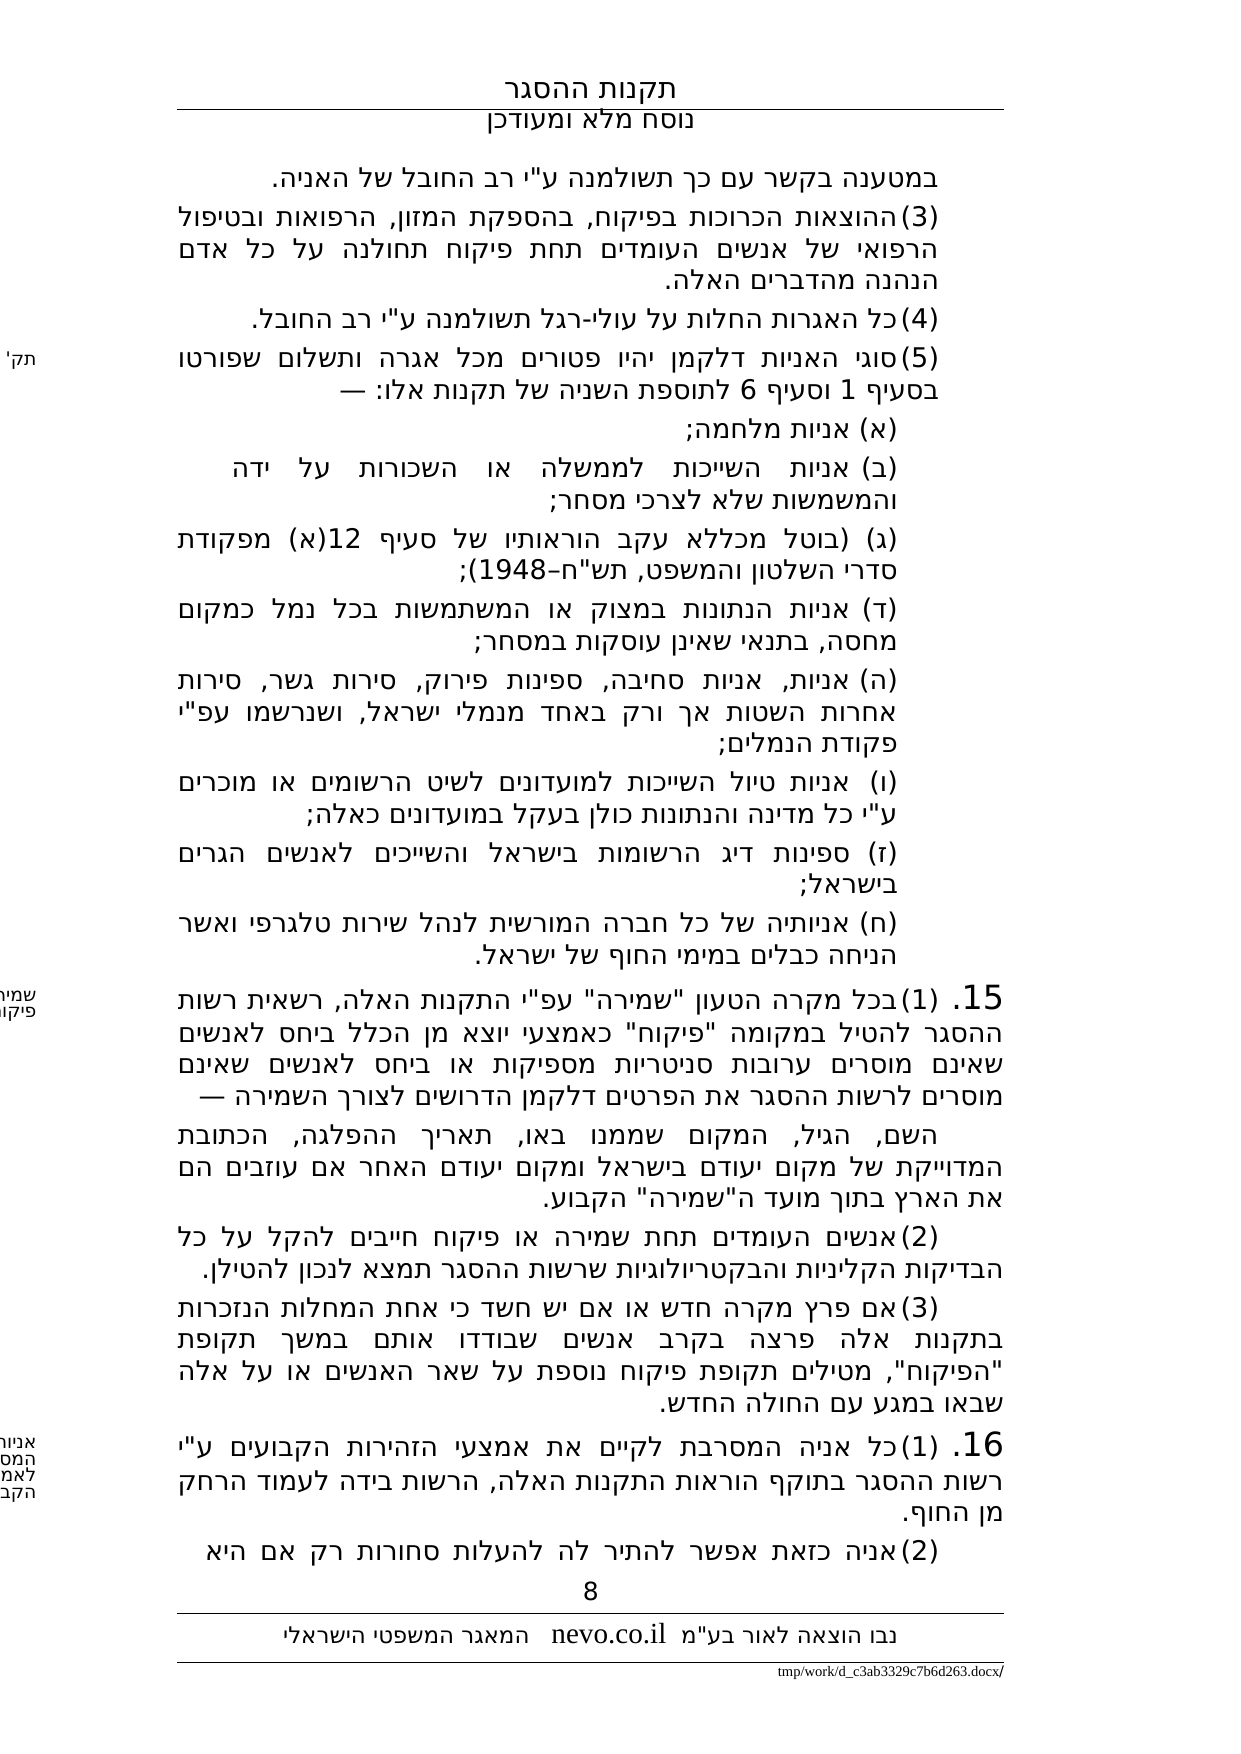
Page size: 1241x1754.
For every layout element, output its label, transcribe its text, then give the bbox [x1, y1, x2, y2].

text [177, 1535, 1004, 1567]
text (2) אנשים העומדים תחת שמירה או פיקוח חייבים להקל על כל הבדיקות הקליניות והבקטריולוגיות שרשות ההסגר תמצא לנכון להטילן. [177, 1222, 1004, 1285]
text (3) אם פרץ מקרה חדש או אם יש חשד כי אחת המחלות הנזכרות בתקנות אלה פרצה בקרב אנשים שבודדו אותם במשך תקופת "הפיקוח", מטילים תקופת פיקוח נוספת על שאר האנשים או על אלה שבאו במגע עם החולה החדש. [177, 1292, 1004, 1418]
text (ב) אניות השייכות לממשלה או השכורות על ידה והמשמשות שלא לצרכי מסחר; [177, 452, 898, 516]
text (ח) אניותיה של כל חברה המורשית לנהל שירות טלגרפי ואשר הניחה כבלים במימי החוף של ישראל. [177, 908, 898, 971]
text (3) ההוצאות הכרוכות בפיקוח, בהספקת המזון, הרפואות ובטיפול הרפואי של אנשים העומדים תחת פיקוח תחולנה על כל אדם הנהנה מהדברים האלה. [177, 201, 939, 296]
text (ז) ספינות דיג הרשומות בישראל והשייכים לאנשים הגרים בישראל; [177, 837, 898, 900]
text (ה) אניות, אניות סחיבה, ספינות פירוק, סירות גשר, סירות אחרות השטות אך ורק באחד מנמלי ישראל, ושנרשמו עפ"י פקודת הנמלים; [177, 664, 898, 759]
text (ד) אניות הנתונות במצוק או המשתמשות בכל נמל כמקום מחסה, בתנאי שאינן עוסקות במסחר; [177, 594, 898, 657]
text 16. (1) כל אניה המסרבת לקיים את אמצעי הזהירות הקבועים ע"י רשות ההסגר בתוקף הוראות התקנות האלה, הרשות בידה לעמוד הרחק מן החוף. [177, 1426, 1004, 1528]
text (4) כל האגרות החלות על עולי-רגל תשולמנה ע"י רב החובל. [177, 304, 939, 335]
text (ו) אניות טיול השייכות למועדונים לשיט הרשומים או מוכרים ע"י כל מדינה והנתונות כולן בעקל במועדונים כאלה; [177, 766, 898, 829]
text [177, 162, 939, 194]
text (5) סוגי האניות דלקמן יהיו פטורים מכל אגרה ותשלום שפורטו בסעיף 1 וסעיף 6 לתוספת השניה של תקנות אלו: — [177, 343, 939, 406]
text (ג) (בוטל מכללא עקב הוראותיו של סעיף 12(א) מפקודת סדרי השלטון והמשפט, תש"ח–1948); [177, 523, 898, 586]
text השם, הגיל, המקום שממנו באו, תאריך ההפלגה, הכתובת המדוייקת של מקום יעודם בישראל ומקום יעודם האחר אם עוזבים הם את הארץ בתוך מועד ה"שמירה" הקבוע. [177, 1119, 1004, 1214]
text (א) אניות מלחמה; [177, 413, 898, 445]
text 15. (1) בכל מקרה הטעון "שמירה" עפ"י התקנות האלה, רשאית רשות ההסגר להטיל במקומה "פיקוח" כאמצעי יוצא מן הכלל ביחס לאנשים שאינם מוסרים ערובות סניטריות מספיקות או ביחס לאנשים שאינם מוסרים לרשות ההסגר את הפרטים דלקמן הדרושים לצורך השמירה — [177, 978, 1004, 1112]
